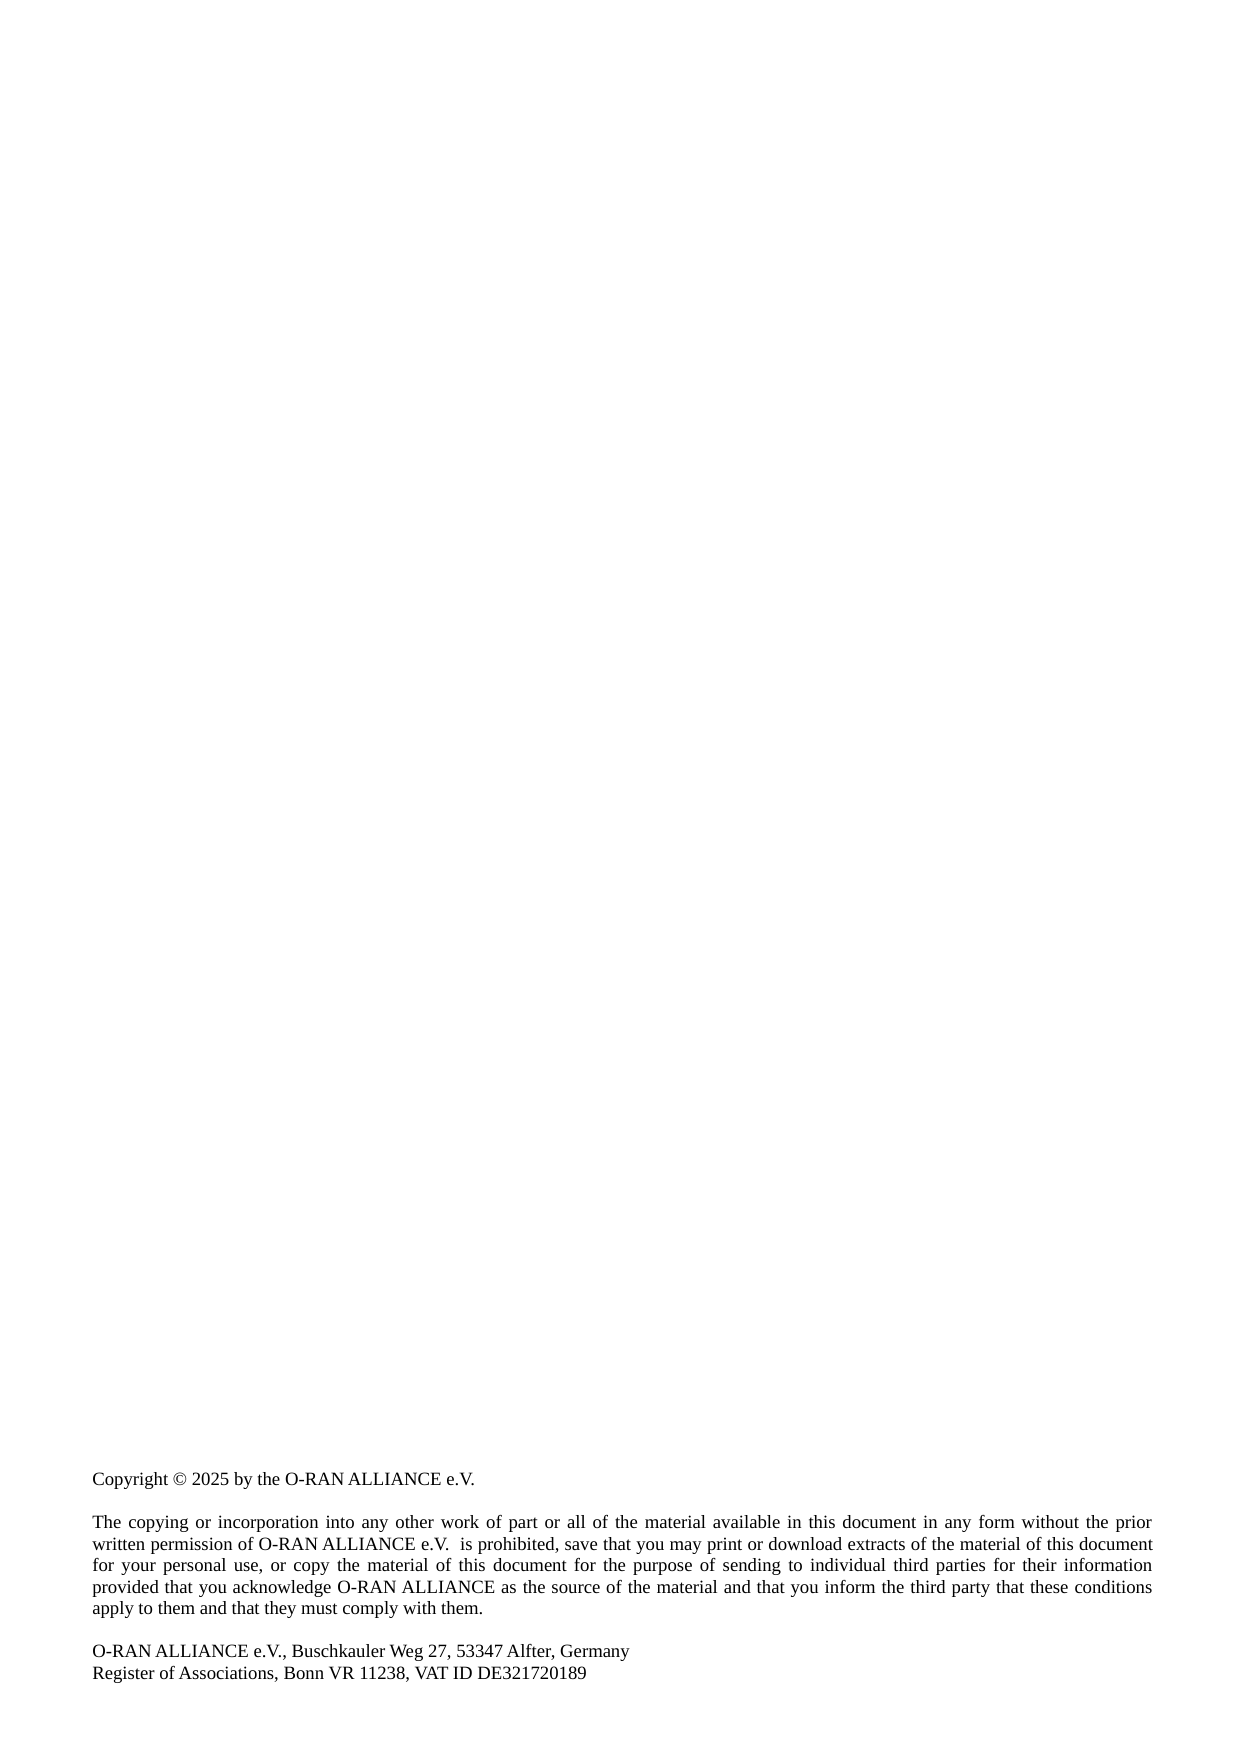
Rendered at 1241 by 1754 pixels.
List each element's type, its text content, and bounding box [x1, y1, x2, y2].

text Register of Associations, Bonn VR 11238, VAT ID DE321720189 [92, 1662, 1155, 1683]
text Copyright © 2025 by the O-RAN ALLIANCE e.V. [92, 1468, 1155, 1489]
text The copying or incorporation into any other work of part or all of the material available in this document in any form without the prior written permission of O-RAN ALLIANCE e.V. is prohibited, save that you may print or download extracts of the material of this document for your personal use, or copy the material of this document for the purpose of sending to individual third parties for their information provided that you acknowledge O-RAN ALLIANCE as the source of the material and that you inform the third party that these conditions apply to them and that they must comply with them. [92, 1511, 1155, 1619]
text O-RAN ALLIANCE e.V., Buschkauler Weg 27, 53347 Alfter, Germany [92, 1640, 1155, 1662]
